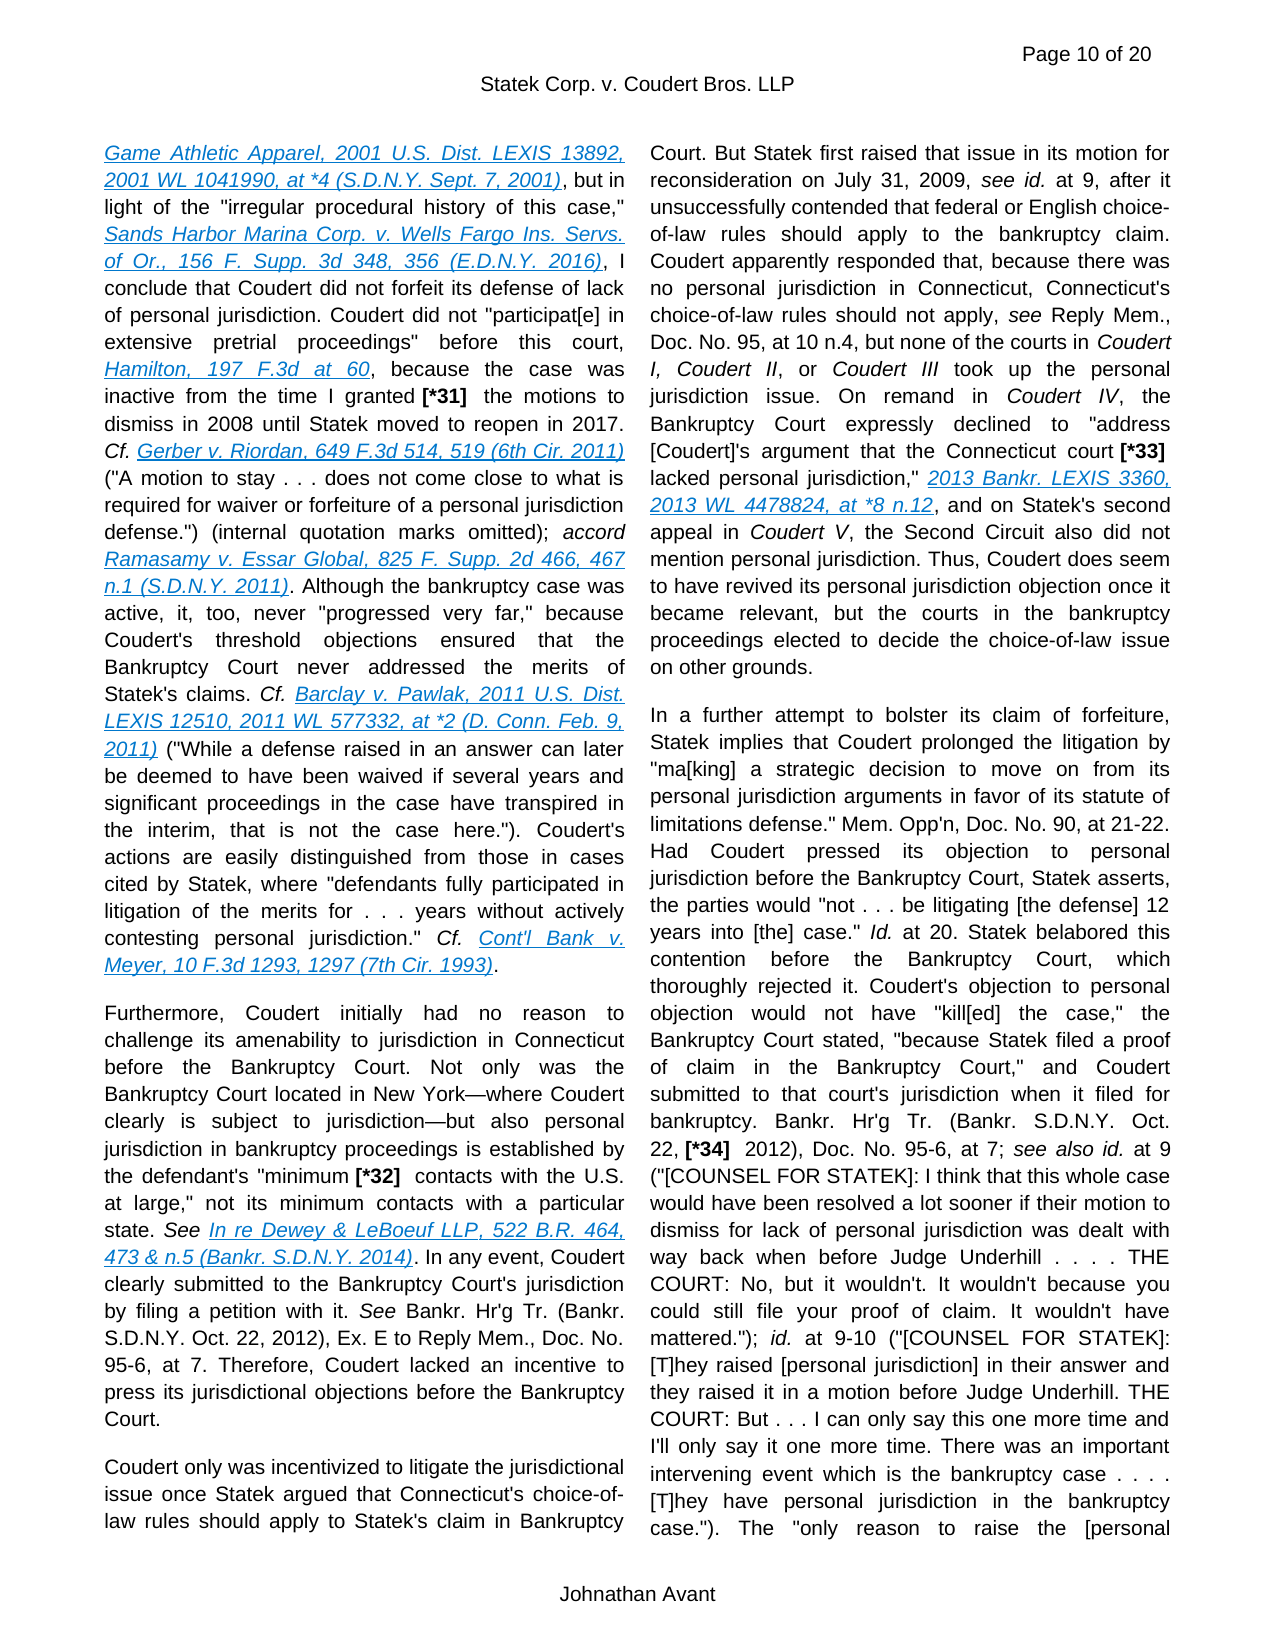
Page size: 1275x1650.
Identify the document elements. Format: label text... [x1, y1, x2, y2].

text Coudert only was incentivized to litigate the jurisdictional issue once Statek argued that Connecticut's choice-of-law rules should apply to Statek's claim in Bankruptcy Court. But Statek first raised that issue in its motion for reconsideration on July 31, 2009, see id. at 9, after it unsuccessfully contended that federal or English choice-of-law rules should apply to the bankruptcy claim. Coudert apparently responded that, because there was no personal jurisdiction in Connecticut, Connecticut's choice-of-law rules should not apply, see Reply Mem., Doc. No. 95, at 10 n.4, but none of the courts in Coudert I, Coudert II, or Coudert III took up the personal jurisdiction issue. On remand in Coudert IV, the Bankruptcy Court expressly declined to "address [Coudert]'s argument that the Connecticut court [*33] lacked personal jurisdiction," 2013 Bankr. LEXIS 3360, 2013 WL 4478824, at *8 n.12, and on Statek's second appeal in Coudert V, the Second Circuit also did not mention personal jurisdiction. Thus, Coudert does seem to have revived its personal jurisdiction objection once it became relevant, but the courts in the bankruptcy proceedings elected to decide the choice-of-law issue on other grounds. [650, 137, 1171, 679]
text Furthermore, Coudert initially had no reason to challenge its amenability to jurisdiction in Connecticut before the Bankruptcy Court. Not only was the Bankruptcy Court located in New York—where Coudert clearly is subject to jurisdiction—but also personal jurisdiction in bankruptcy proceedings is established by the defendant's "minimum [*32] contacts with the U.S. at large," not its minimum contacts with a particular state. See In re Dewey & LeBoeuf LLP, 522 B.R. 464, 473 & n.5 (Bankr. S.D.N.Y. 2014). In any event, Coudert clearly submitted to the Bankruptcy Court's jurisdiction by filing a petition with it. See Bankr. Hr'g Tr. (Bankr. S.D.N.Y. Oct. 22, 2012), Ex. E to Reply Mem., Doc. No. 95-6, at 7. Therefore, Coudert lacked an incentive to press its jurisdictional objections before the Bankruptcy Court. [104, 998, 625, 1431]
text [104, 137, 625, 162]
